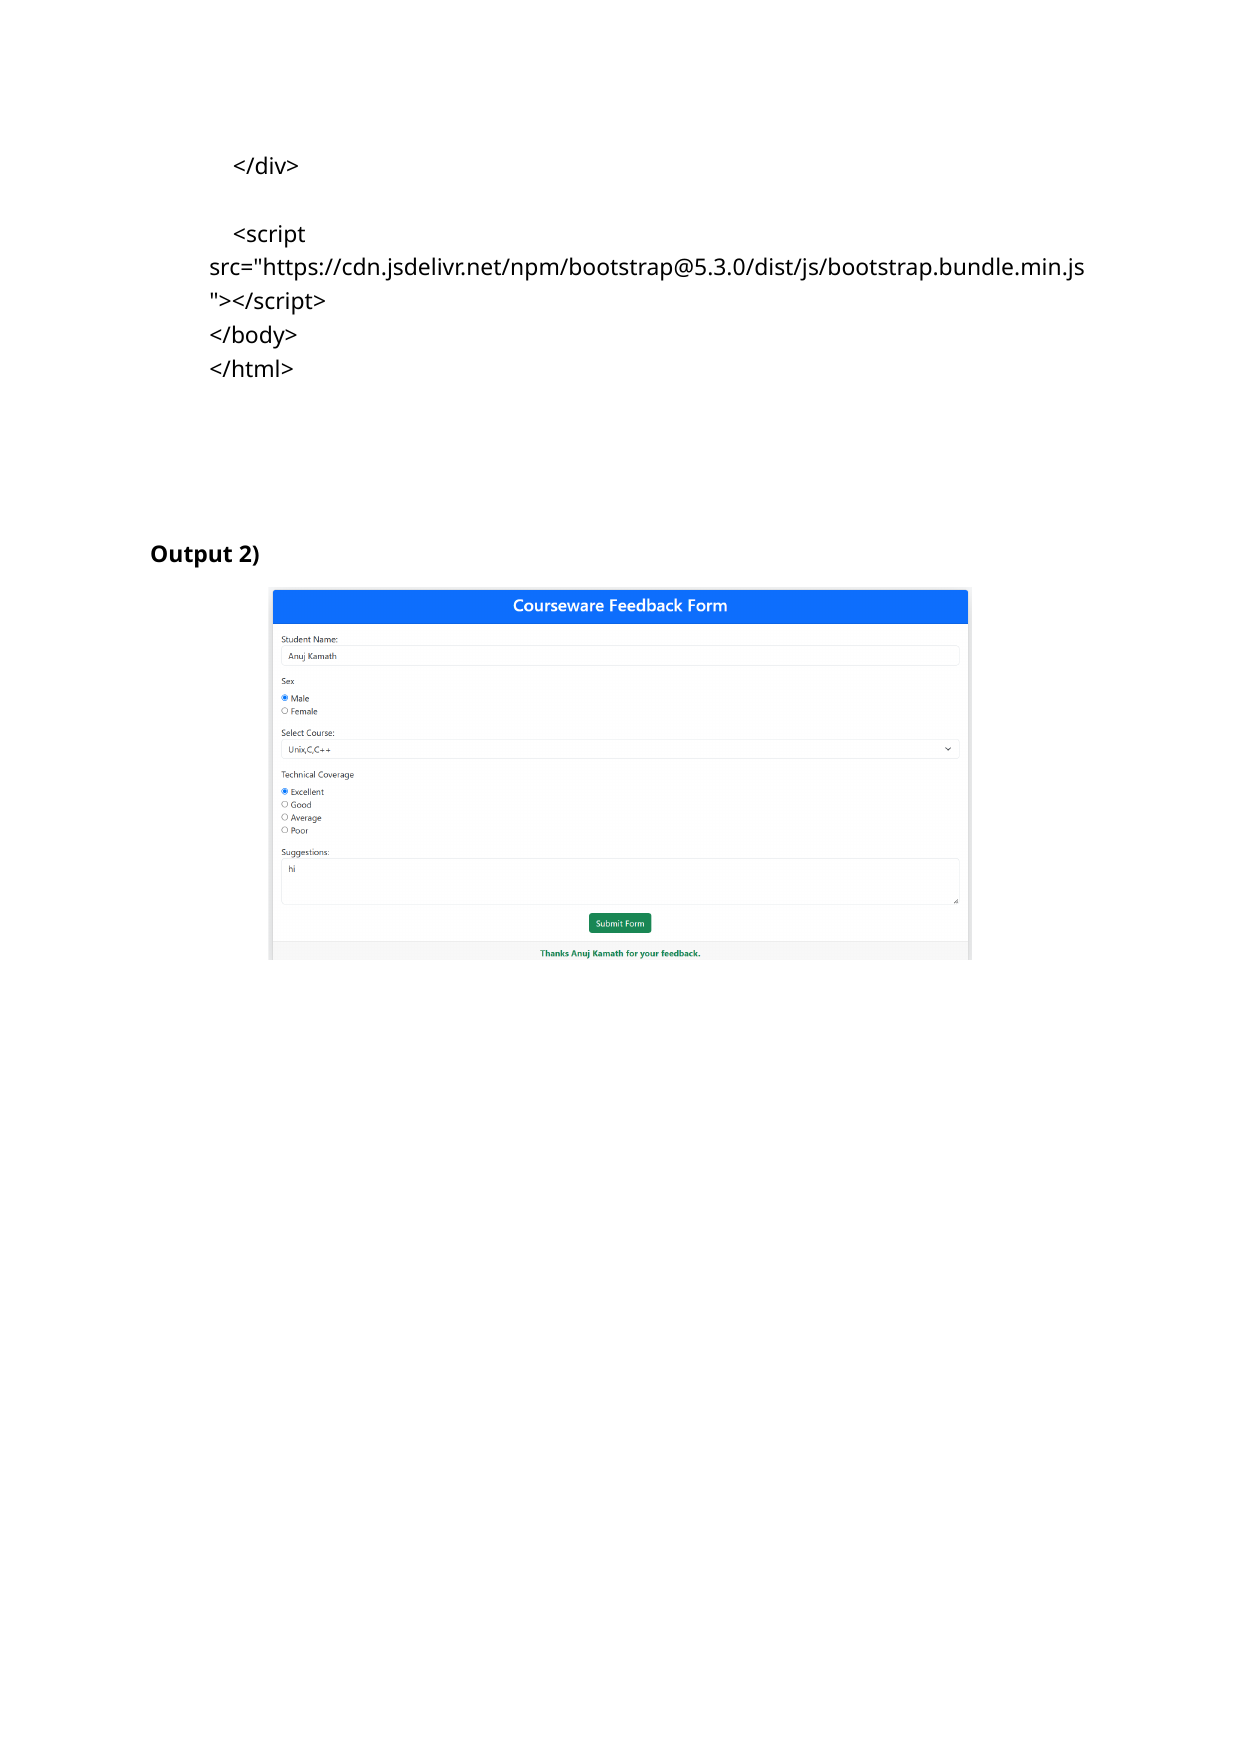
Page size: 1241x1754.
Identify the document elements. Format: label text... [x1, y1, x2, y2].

text </body> [209, 319, 1090, 350]
text </div> [209, 150, 1090, 181]
text Output 2) [150, 537, 1090, 569]
text </html> [209, 352, 1090, 384]
picture [268, 587, 972, 960]
text <script src="https://cdn.jsdelivr.net/npm/bootstrap@5.3.0/dist/js/bootstrap.bundle.min.js"></script> [209, 217, 1090, 316]
